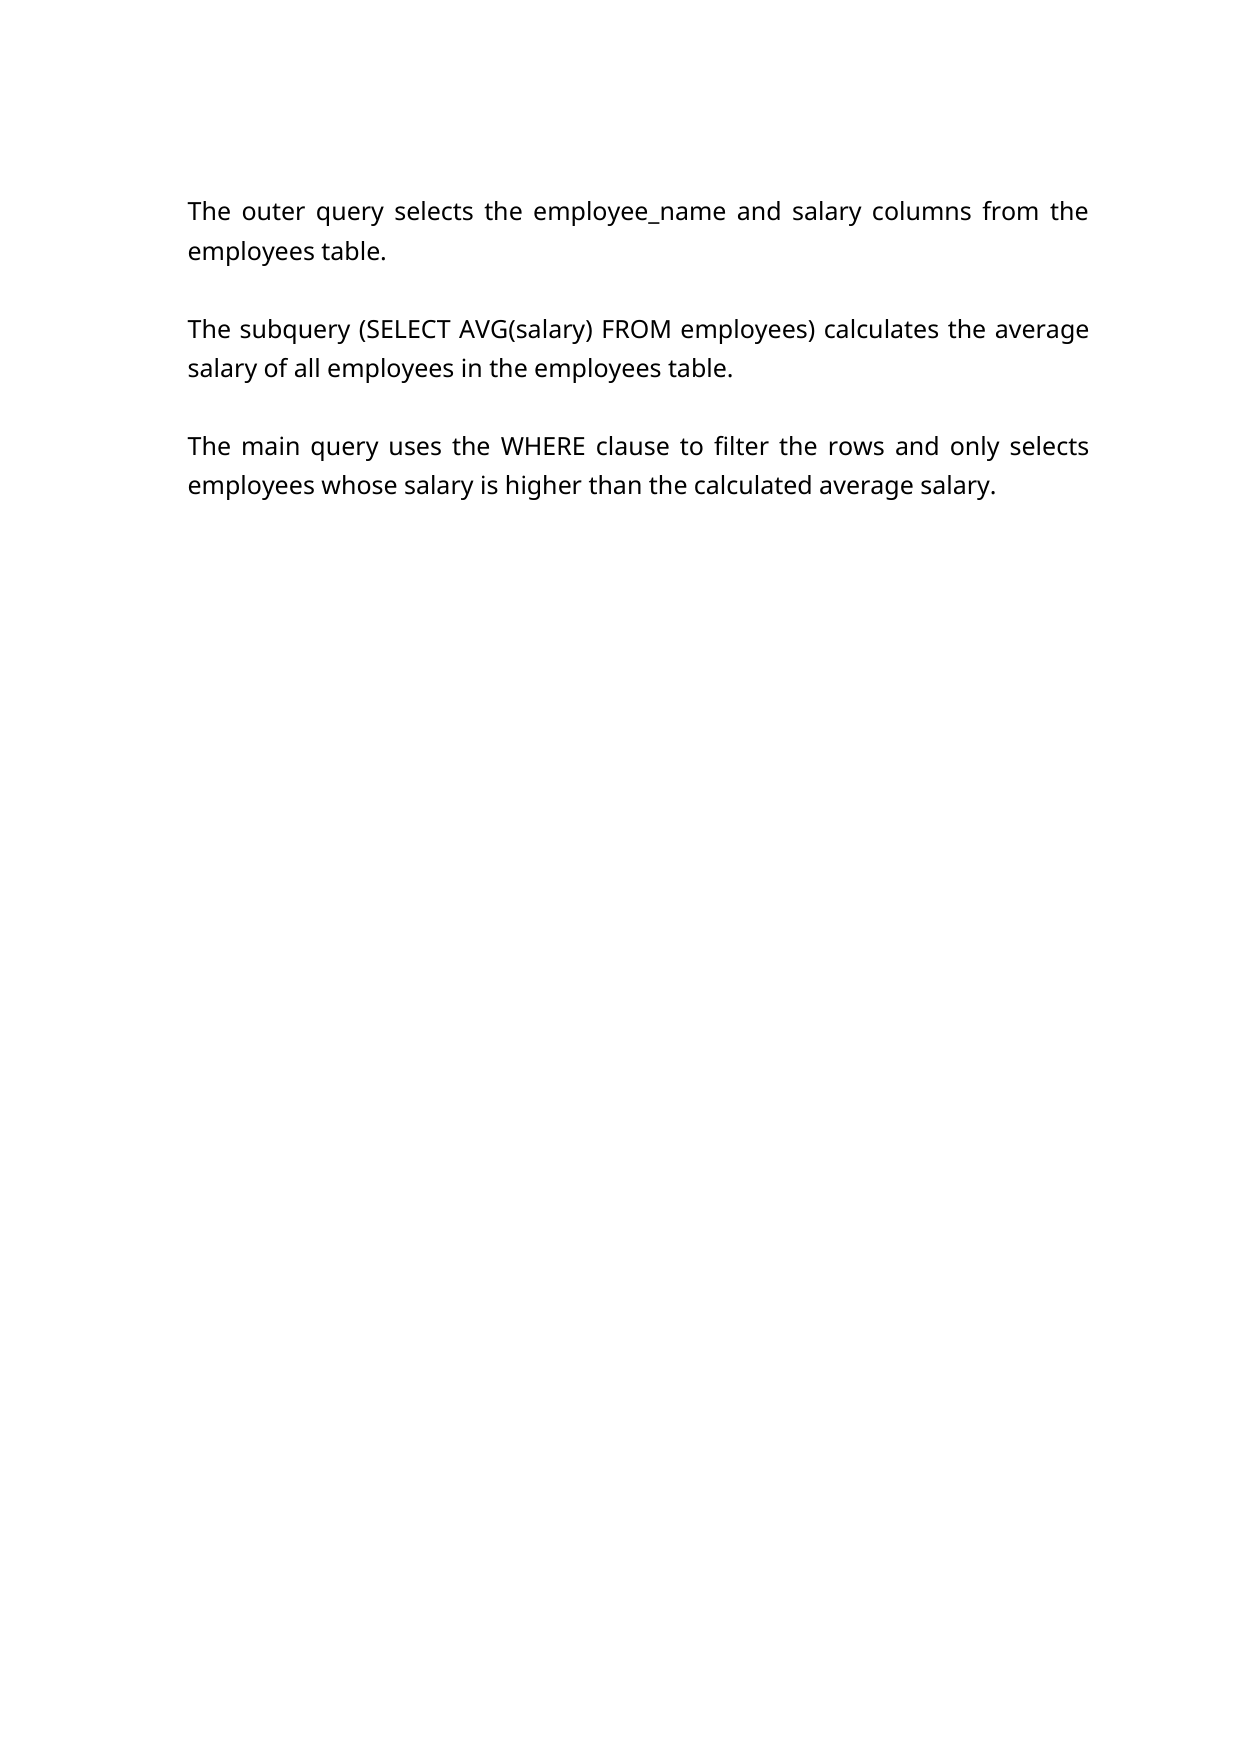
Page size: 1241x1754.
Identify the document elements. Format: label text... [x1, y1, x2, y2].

text The subquery (SELECT AVG(salary) FROM employees) calculates the average salary of all employees in the employees table. [187, 306, 1090, 384]
text The outer query selects the employee_name and salary columns from the employees table. [187, 189, 1090, 267]
text The main query uses the WHERE clause to filter the rows and only selects employees whose salary is higher than the calculated average salary. [187, 423, 1090, 502]
